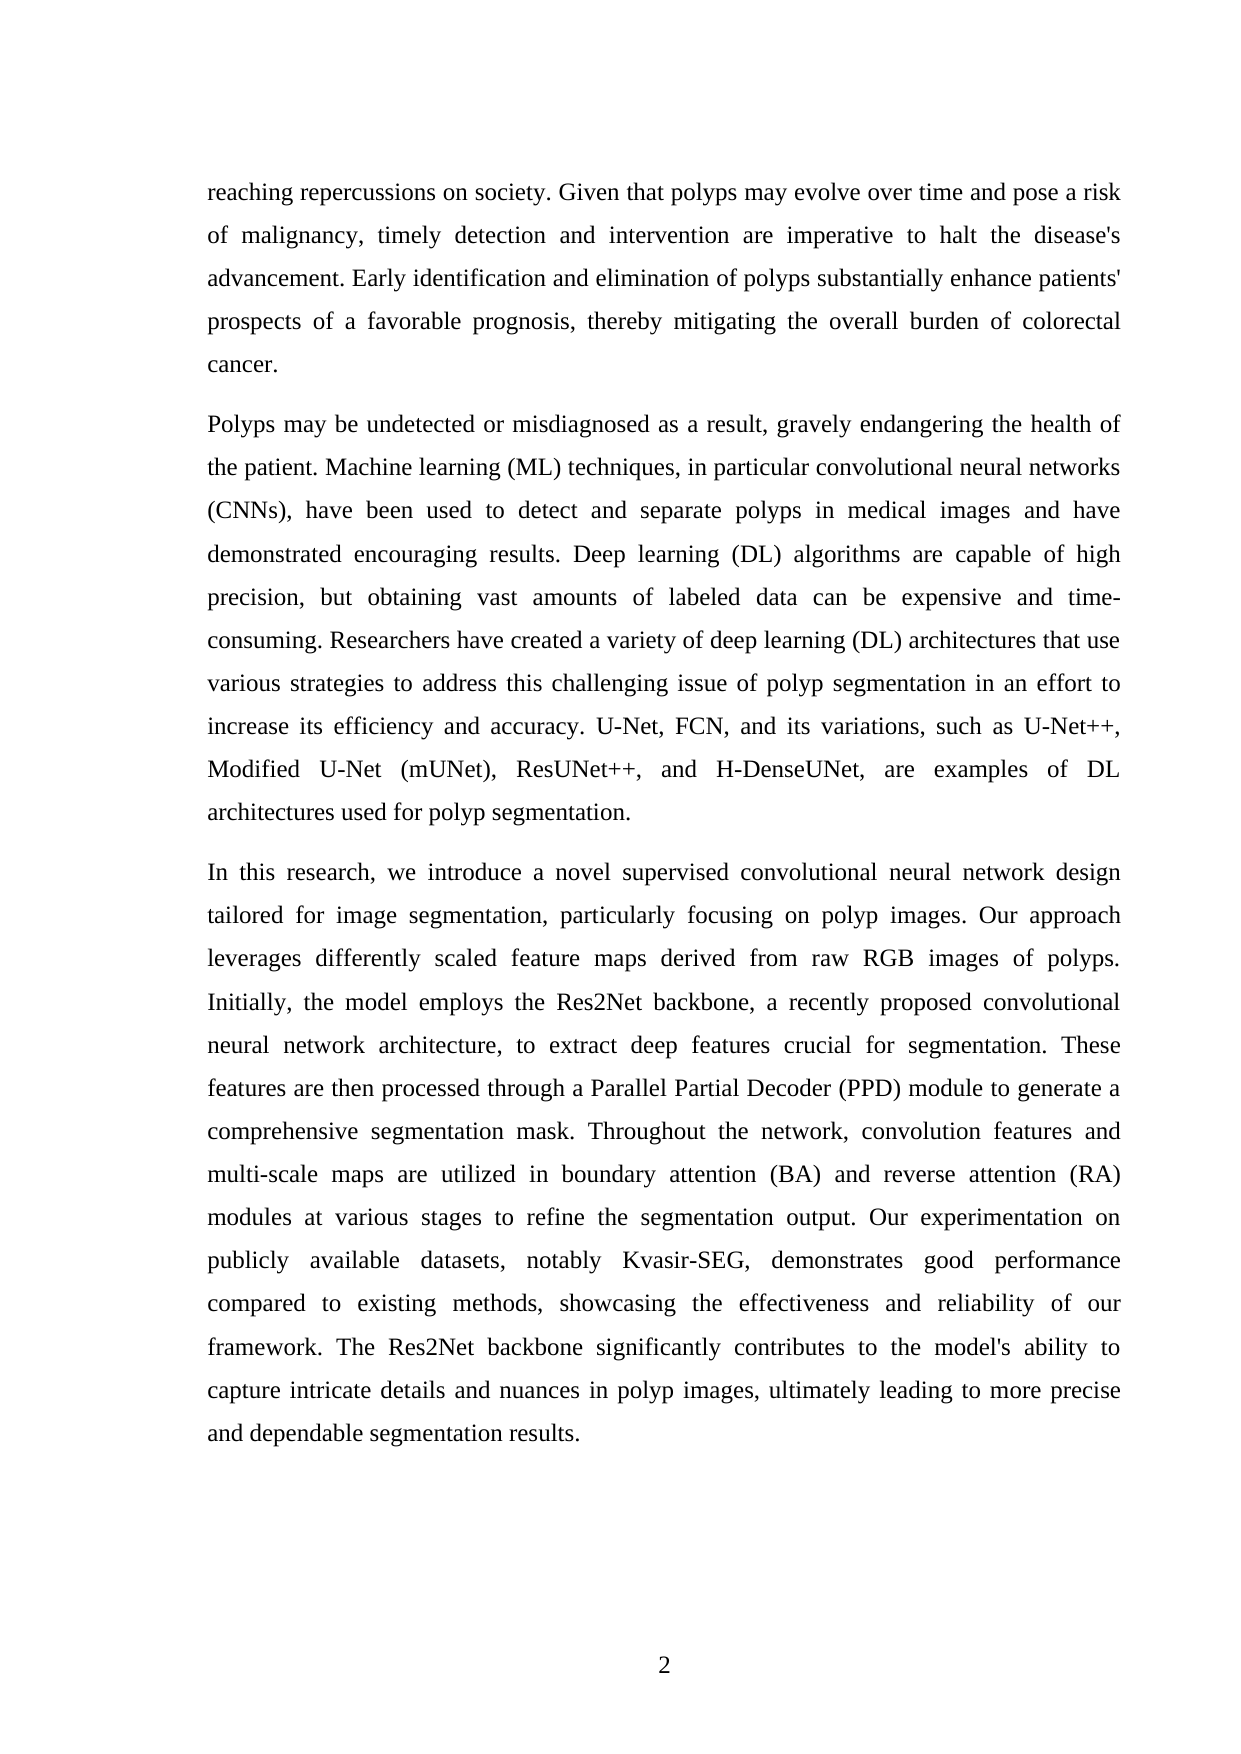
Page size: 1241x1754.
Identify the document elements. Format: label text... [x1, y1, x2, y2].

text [207, 177, 1122, 378]
text In this research, we introduce a novel supervised convolutional neural network design tailored for image segmentation, particularly focusing on polyp images. Our approach leverages differently scaled feature maps derived from raw RGB images of polyps. Initially, the model employs the Res2Net backbone, a recently proposed convolutional neural network architecture, to extract deep features crucial for segmentation. These features are then processed through a Parallel Partial Decoder (PPD) module to generate a comprehensive segmentation mask. Throughout the network, convolution features and multi-scale maps are utilized in boundary attention (BA) and reverse attention (RA) modules at various stages to refine the segmentation output. Our experimentation on publicly available datasets, notably Kvasir-SEG, demonstrates good performance compared to existing methods, showcasing the effectiveness and reliability of our framework. The Res2Net backbone significantly contributes to the model's ability to capture intricate details and nuances in polyp images, ultimately leading to more precise and dependable segmentation results. [207, 857, 1122, 1447]
text Polyps may be undetected or misdiagnosed as a result, gravely endangering the health of the patient. Machine learning (ML) techniques, in particular convolutional neural networks (CNNs), have been used to detect and separate polyps in medical images and have demonstrated encouraging results. Deep learning (DL) algorithms are capable of high precision, but obtaining vast amounts of labeled data can be expensive and time-consuming. Researchers have created a variety of deep learning (DL) architectures that use various strategies to address this challenging issue of polyp segmentation in an effort to increase its efficiency and accuracy. U-Net, FCN, and its variations, such as U-Net++, Modified U-Net (mUNet), ResUNet++, and H-DenseUNet, are examples of DL architectures used for polyp segmentation. [207, 409, 1122, 826]
